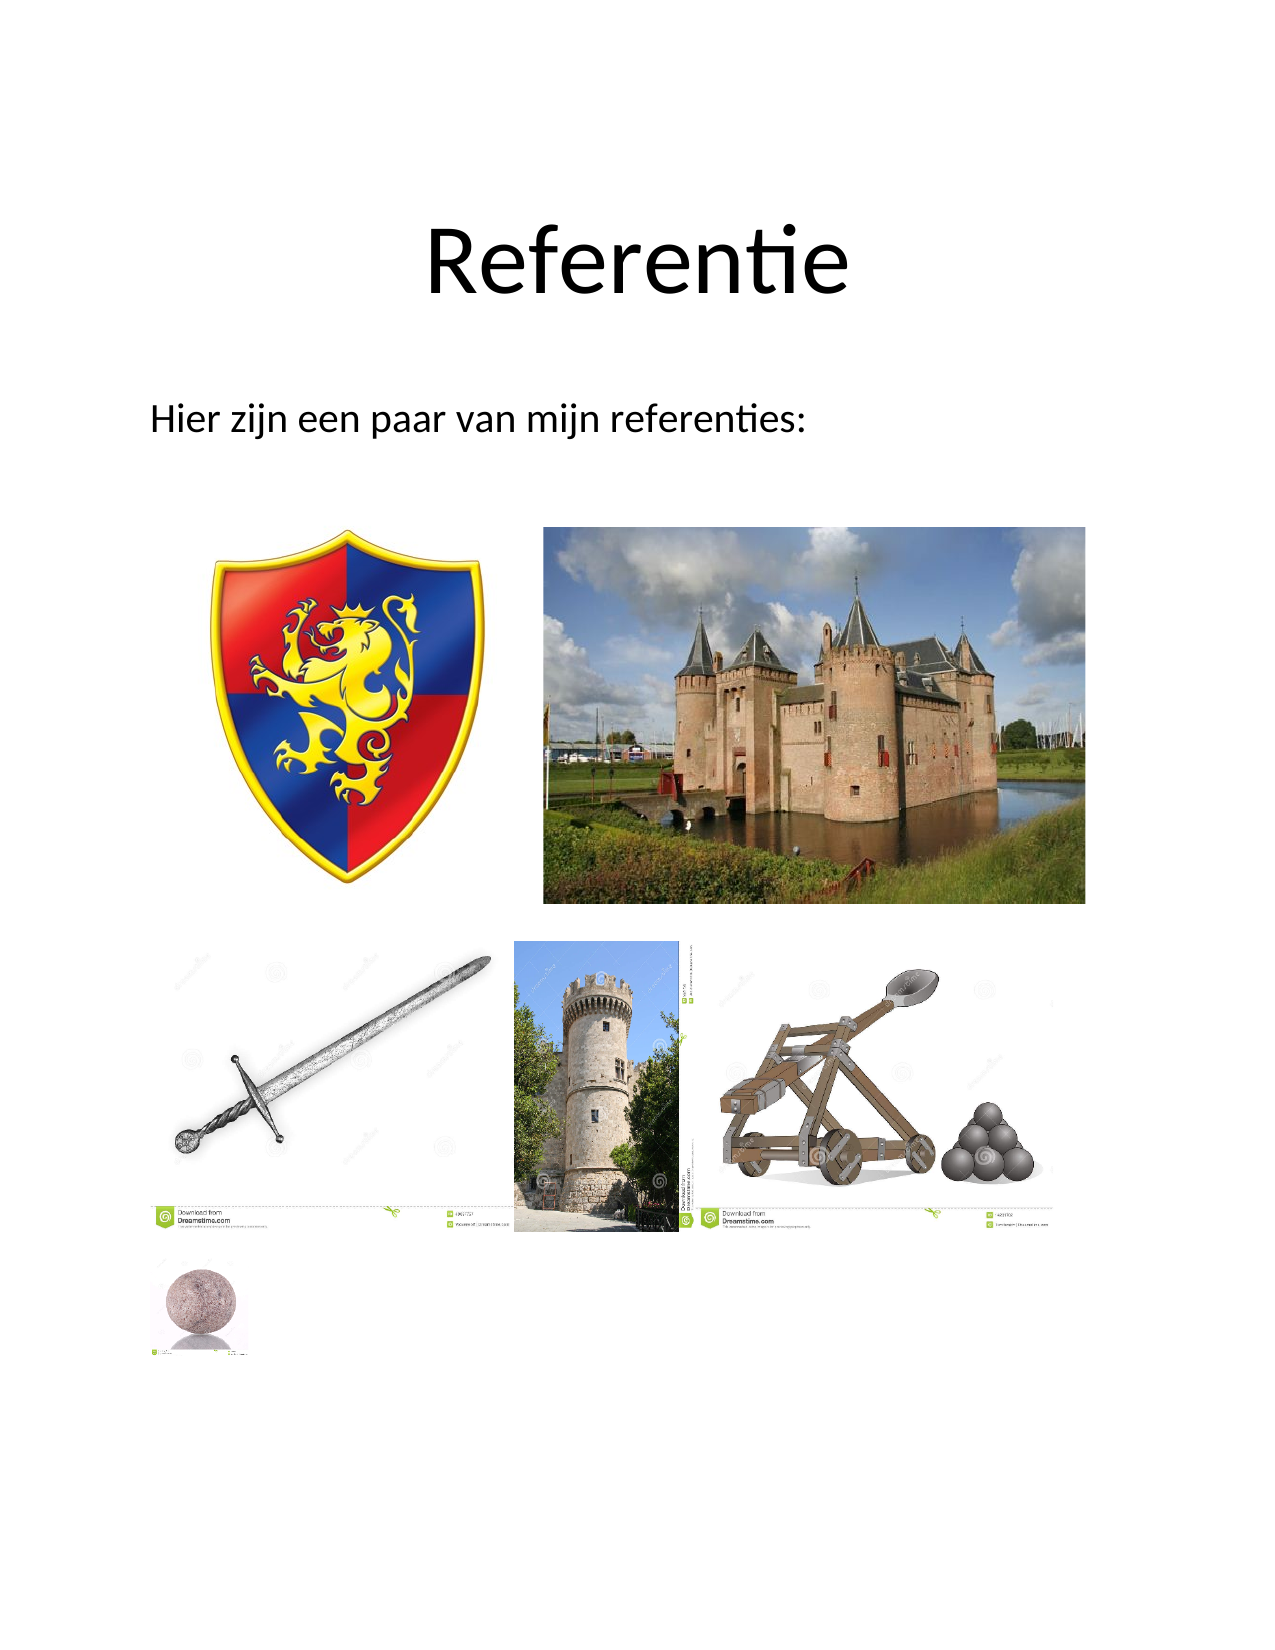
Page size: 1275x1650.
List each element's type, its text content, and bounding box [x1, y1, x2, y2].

text Hier zijn een paar van mijn referenties: [150, 392, 1125, 443]
picture [150, 1250, 249, 1356]
text Referentie [150, 197, 1125, 319]
picture [150, 922, 1054, 1232]
picture [150, 510, 1086, 904]
